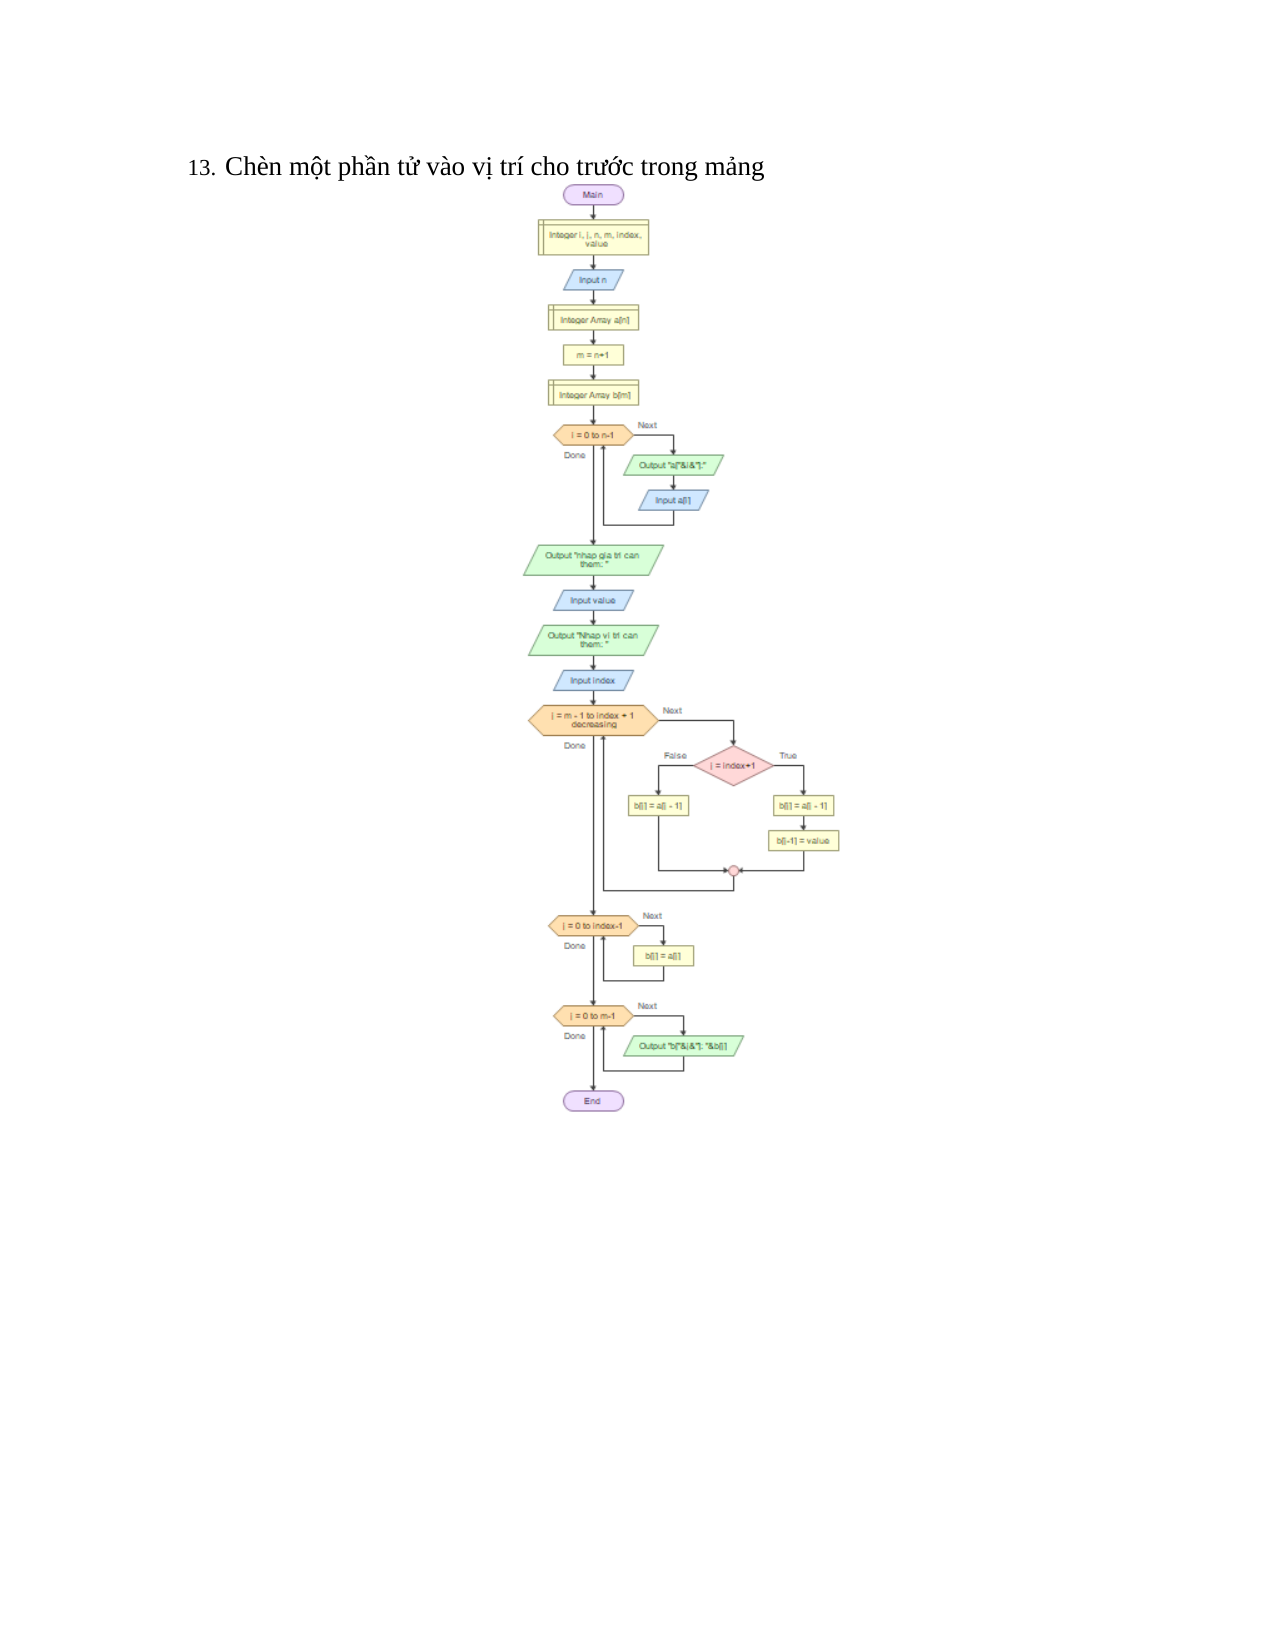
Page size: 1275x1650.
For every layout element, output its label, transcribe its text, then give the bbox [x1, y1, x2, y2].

list Chèn một phần tử vào vị trí cho trước trong mảng [187, 150, 1125, 181]
picture [508, 183, 842, 1113]
